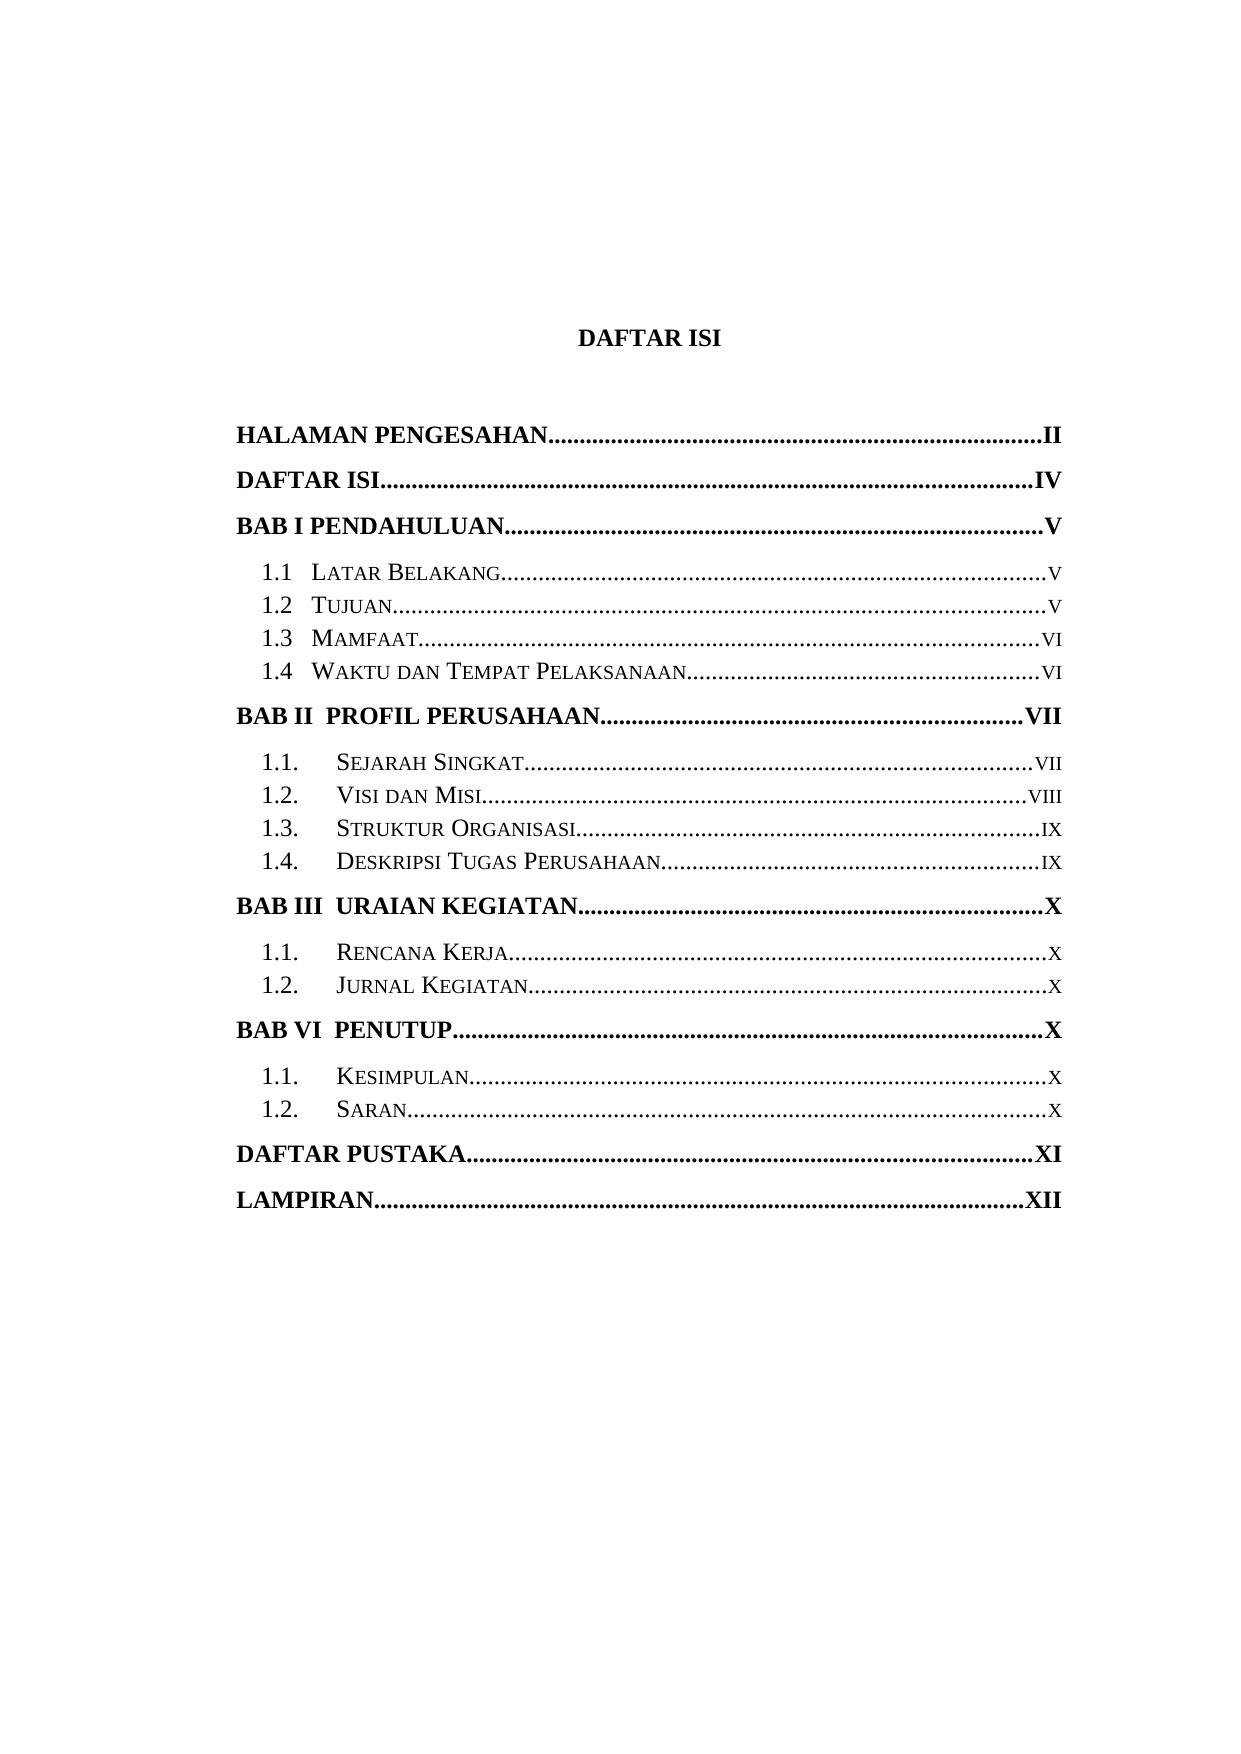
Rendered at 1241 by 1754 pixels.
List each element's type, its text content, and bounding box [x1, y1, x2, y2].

text 1.2 Tujuan v [261, 590, 1063, 618]
text 1.1. Kesimpulan x [261, 1061, 1063, 1090]
text 1.1. Rencana Kerja x [261, 937, 1063, 966]
text BAB VI PENUTUP x [236, 1015, 1063, 1044]
text DAFTAR PUSTAKA xi [236, 1139, 1063, 1168]
text 1.4. Deskripsi Tugas Perusahaan ix [261, 846, 1063, 874]
text 1.1. Sejarah Singkat vii [261, 747, 1063, 776]
text 1.2. Jurnal Kegiatan x [261, 970, 1063, 999]
text HALAMAN PENGESAHAN ii [236, 420, 1063, 449]
text 1.2. Saran x [261, 1094, 1063, 1123]
text BAB I PENDAHULUAN v [236, 511, 1063, 540]
text 1.3. Struktur Organisasi ix [261, 813, 1063, 842]
subtitle DAFTAR ISI [236, 323, 1063, 352]
text BAB III URAIAN KEGIATAN x [236, 891, 1063, 920]
text DAFTAR ISI iv [236, 466, 1063, 494]
text 1.3 Mamfaat vi [261, 623, 1063, 651]
text BAB II PROFIL PERUSAHAAN vii [236, 701, 1063, 730]
text 1.2. Visi dan Misi viii [261, 780, 1063, 808]
text LAMPIRAN xii [236, 1185, 1063, 1214]
text 1.1 Latar Belakang v [261, 557, 1063, 585]
text 1.4 Waktu dan Tempat Pelaksanaan vi [261, 656, 1063, 684]
